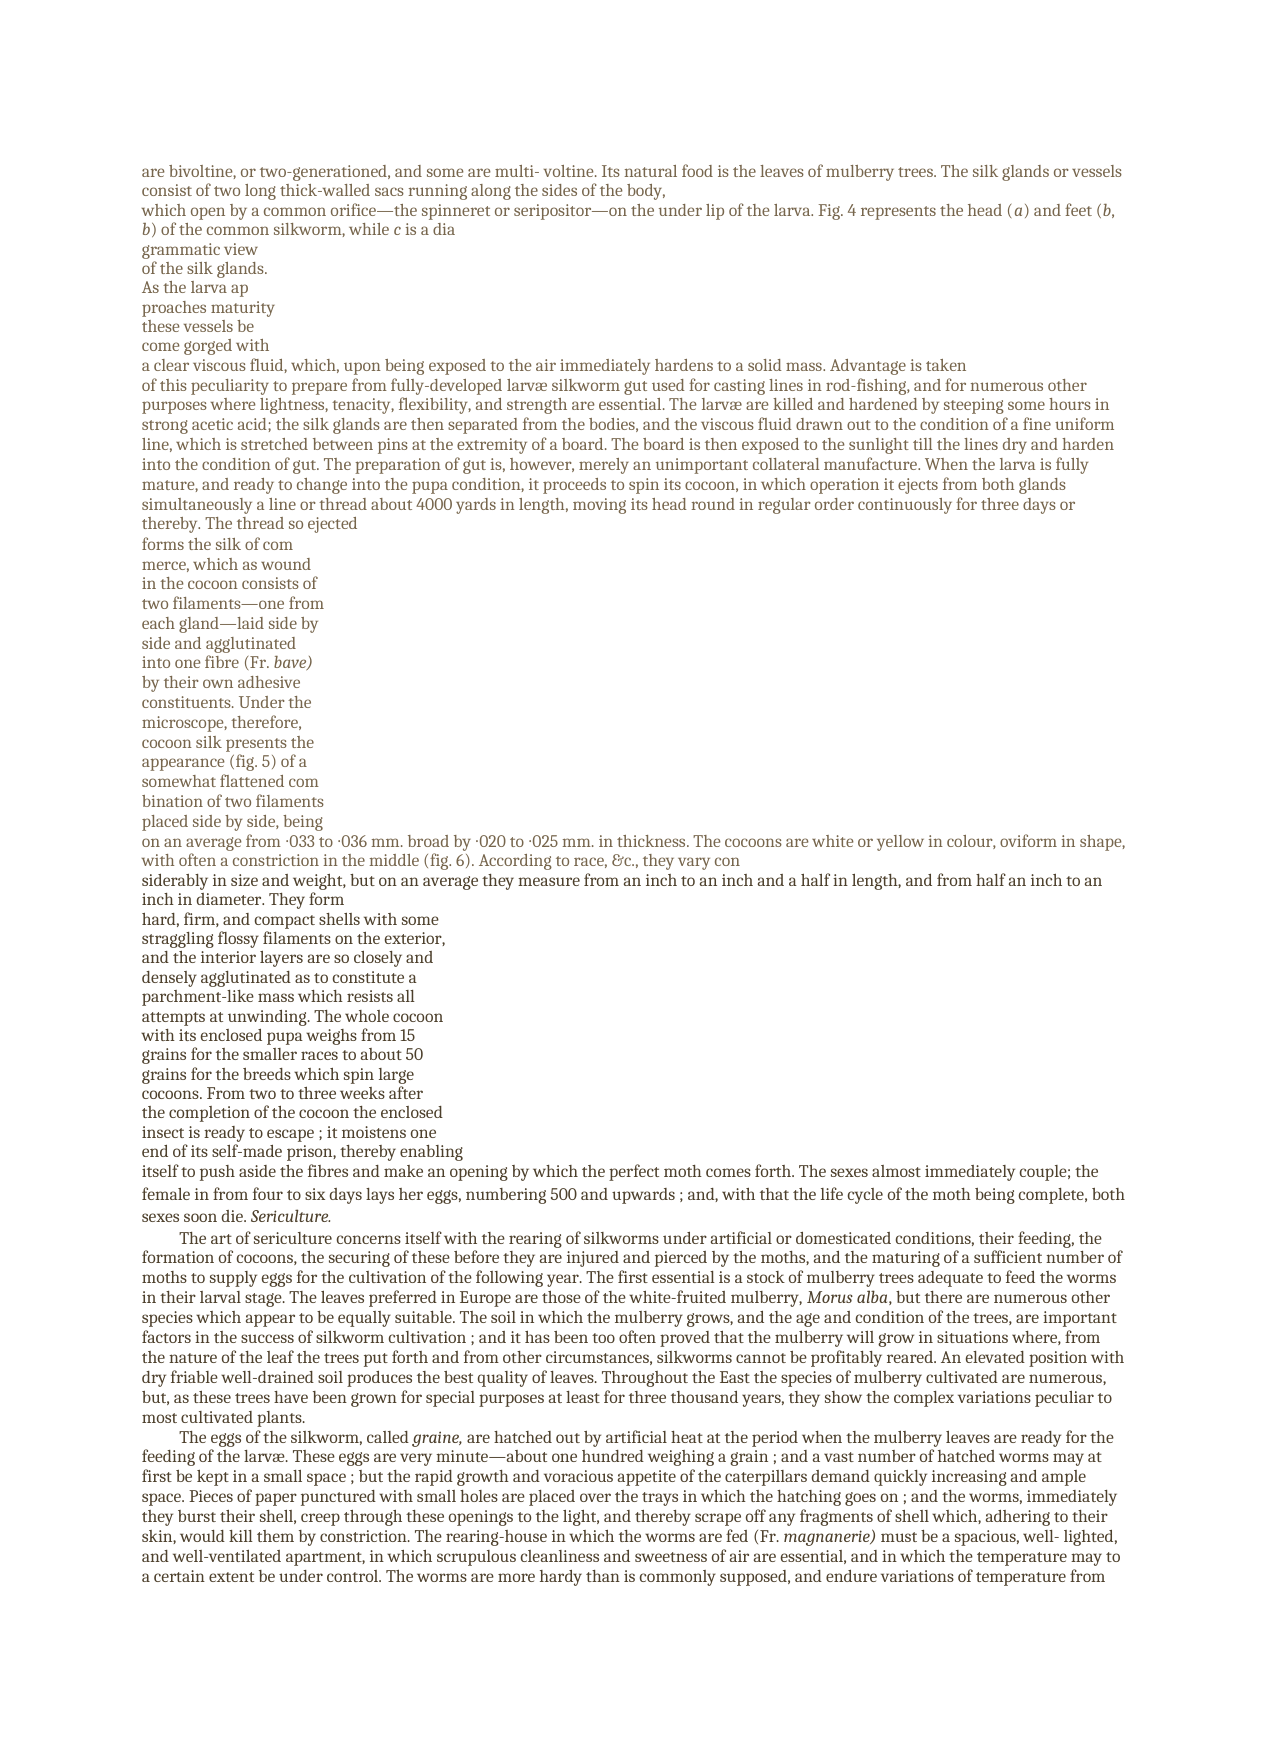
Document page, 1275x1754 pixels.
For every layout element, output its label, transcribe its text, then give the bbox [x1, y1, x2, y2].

text end of its self-made prison, thereby enabling [142, 1142, 1128, 1162]
text As the larva ap [142, 278, 1128, 298]
text cocoon silk presents the [142, 732, 1128, 752]
text are bivoltine, or two-generationed, and some are multi- voltine. Its natural food is the leaves of mulberry trees. The silk glands or vessels consist of two long thick-walled sacs running along the sides of the body, [142, 162, 1128, 201]
text each gland—laid side by [142, 613, 1128, 633]
text into one fibre (Fr. bave) [142, 653, 1128, 673]
text grains for the smaller races to about 50 [142, 1045, 1128, 1065]
text densely agglutinated as to constitute a [142, 968, 1128, 987]
text straggling flossy filaments on the exterior, [142, 929, 1128, 948]
text grains for the breeds which spin large [142, 1065, 1128, 1084]
text with its enclosed pupa weighs from 15 [142, 1026, 1128, 1045]
text microscope, therefore, [142, 712, 1128, 732]
text the completion of the cocoon the enclosed [142, 1103, 1128, 1123]
text proaches maturity [142, 298, 1128, 317]
text siderably in size and weight, but on an average they measure from an inch to an inch and a half in length, and from half an inch to an inch in diameter. They form [142, 871, 1128, 910]
text of the silk glands. [142, 259, 1128, 278]
text side and agglutinated [142, 633, 1128, 653]
text appearance (fig. 5) of a [142, 752, 1128, 772]
text parchment-like mass which resists all [142, 987, 1128, 1007]
text and the interior layers are so closely and [142, 948, 1128, 968]
text which open by a common orifice—the spinneret or seripositor—on the under lip of the larva. Fig. 4 represents the head (a) and feet (b, b) of the common silkworm, while c is a dia [142, 201, 1128, 239]
text on an average from ∙033 to ∙036 mm. broad by ∙020 to ∙025 mm. in thickness. The cocoons are white or yellow in colour, oviform in shape, with often a constriction in the middle (fig. 6). According to race, &c., they vary con [142, 831, 1128, 871]
text of this peculiarity to prepare from fully-developed larvæ silkworm gut used for casting lines in rod-fishing, and for numerous other purposes where lightness, tenacity, flexibility, and strength are essential. The larvæ are killed and hardened by steeping some hours in strong acetic acid; the silk glands are then separated from the bodies, and the viscous fluid drawn out to the condition of a fine uniform line, which is stretched between pins at the extremity of a board. The board is then exposed to the sunlight till the lines dry and harden into the condition of gut. The preparation of gut is, however, merely an unimportant collateral manufacture. When the larva is fully mature, and ready to change into the pupa condition, it proceeds to spin its cocoon, in which operation it ejects from both glands simultaneously a line or thread about 4000 yards in length, moving its head round in regular order continuously for three days or thereby. The thread so ejected [142, 375, 1128, 534]
text merce, which as wound [142, 554, 1128, 574]
text forms the silk of com [142, 534, 1128, 554]
text grammatic view [142, 239, 1128, 259]
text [142, 1428, 1128, 1587]
text a clear viscous fluid, which, upon being exposed to the air immediately hardens to a solid mass. Advantage is taken [142, 356, 1128, 375]
text The art of sericulture concerns itself with the rearing of silkworms under artificial or domesticated conditions, their feeding, the formation of cocoons, the securing of these before they are injured and pierced by the moths, and the maturing of a sufficient number of moths to supply eggs for the cultivation of the following year. The first essential is a stock of mulberry trees adequate to feed the worms in their larval stage. The leaves preferred in Europe are those of the white-fruited mulberry, Morus alba, but there are numerous other species which appear to be equally suitable. The soil in which the mulberry grows, and the age and condition of the trees, are important factors in the success of silkworm cultivation ; and it has been too often proved that the mulberry will grow in situations where, from the nature of the leaf the trees put forth and from other circumstances, silkworms cannot be profitably reared. An elevated position with dry friable well-drained soil produces the best quality of leaves. Throughout the East the species of mulberry cultivated are numerous, but, as these trees have been grown for special purposes at least for three thousand years, they show the complex variations peculiar to most cultivated plants. [142, 1229, 1128, 1428]
text cocoons. From two to three weeks after [142, 1084, 1128, 1103]
text come gorged with [142, 336, 1128, 356]
text constituents. Under the [142, 693, 1128, 712]
text placed side by side, being [142, 811, 1128, 831]
text these vessels be [142, 317, 1128, 336]
text by their own adhesive [142, 673, 1128, 693]
text hard, firm, and compact shells with some [142, 910, 1128, 929]
text bination of two filaments [142, 792, 1128, 811]
text insect is ready to escape ; it moistens one [142, 1123, 1128, 1142]
text attempts at unwinding. The whole cocoon [142, 1007, 1128, 1026]
text two filaments—one from [142, 594, 1128, 613]
text itself to push aside the fibres and make an opening by which the perfect moth comes forth. The sexes almost immediately couple; the female in from four to six days lays her eggs, numbering 500 and upwards ; and, with that the life cycle of the moth being complete, both sexes soon die. Sericulture. [142, 1162, 1128, 1227]
text somewhat flattened com [142, 772, 1128, 792]
text in the cocoon consists of [142, 574, 1128, 594]
